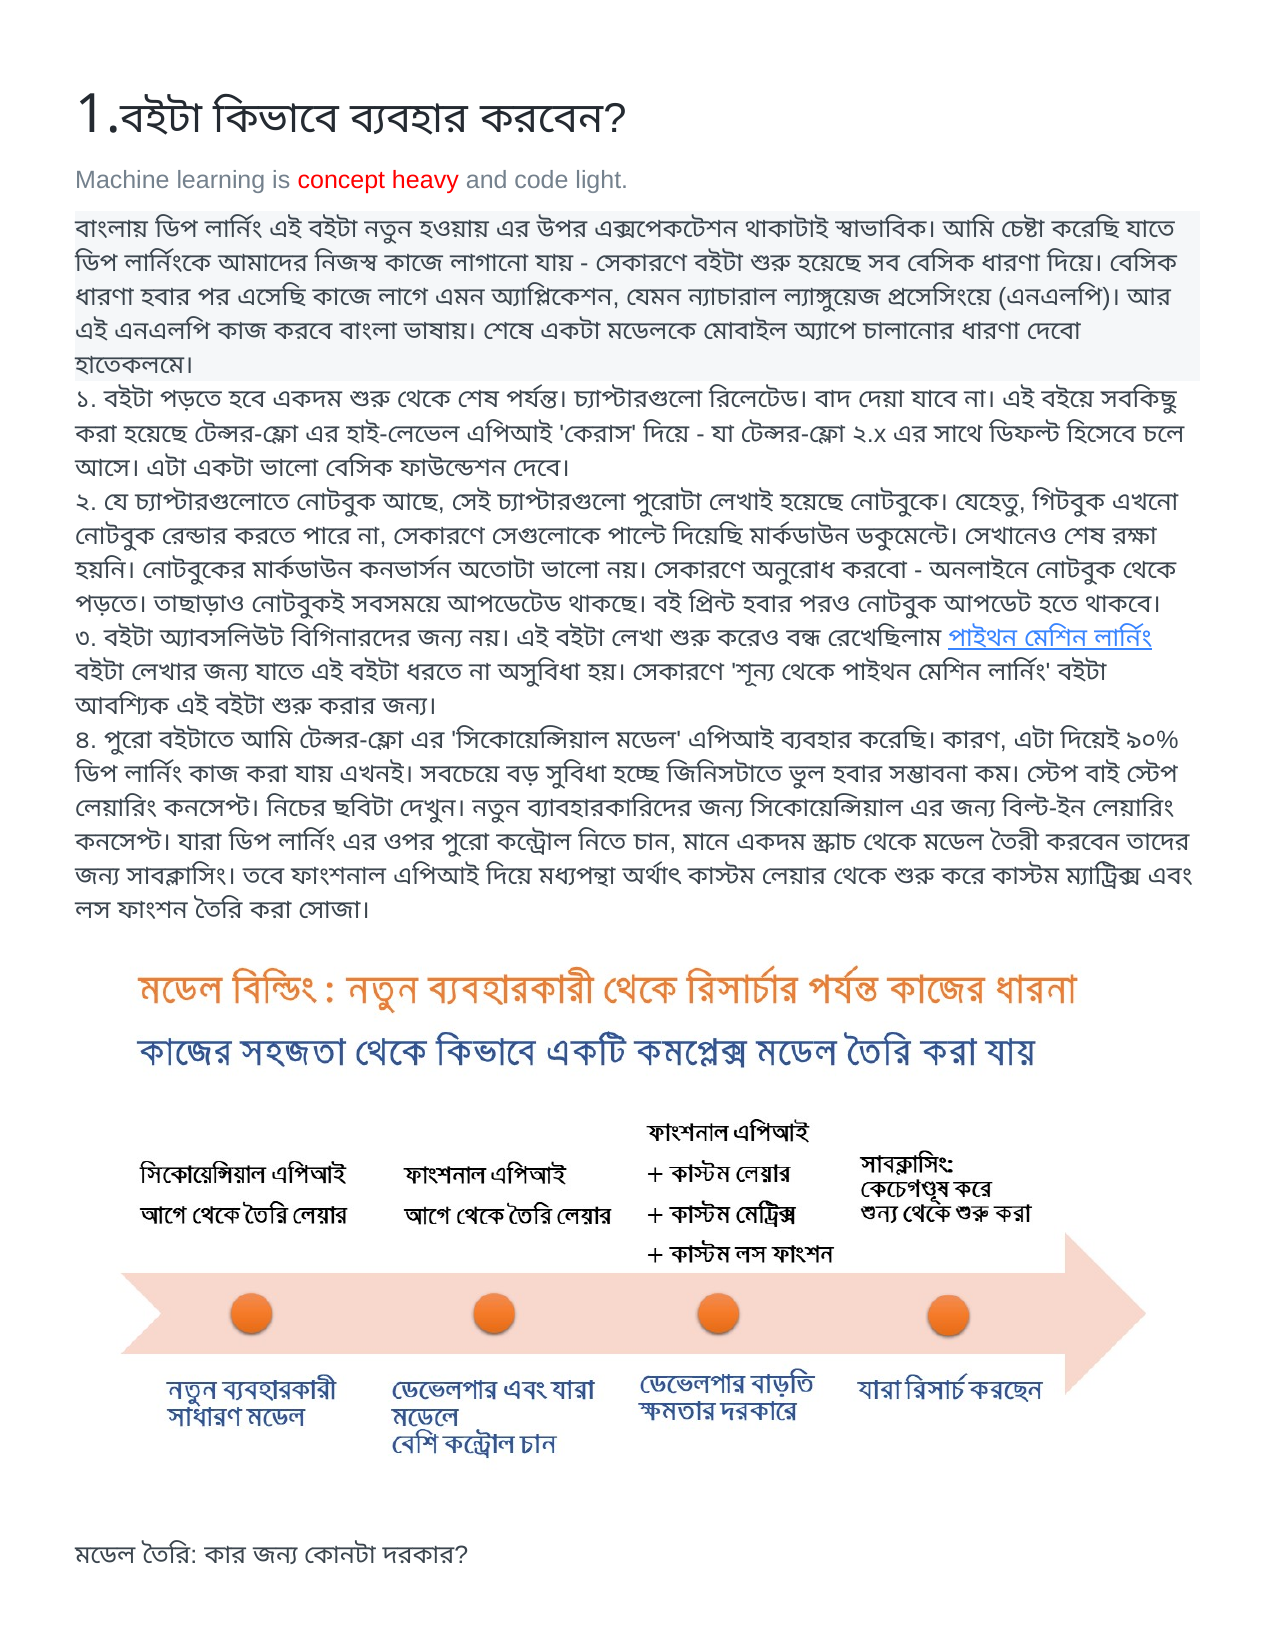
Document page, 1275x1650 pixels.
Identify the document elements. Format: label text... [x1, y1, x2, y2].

text ৩. বইটা অ্যাবসলিউট বিগিনারদের জন্য নয়। এই বইটা লেখা শুরু করেও বন্ধ রেখেছিলাম পাইথন মেশিন লার্নিং বইটা লেখার জন্য যাতে এই বইটা ধরতে না অসুবিধা হয়। সেকারণে 'শূন্য থেকে পাইথন মেশিন লার্নিং' বইটা আবশ্যিক এই বইটা শুরু করার জন্য। [75, 619, 1200, 722]
text মডেল তৈরি: কার জন্য কোনটা দরকার? [75, 1537, 1200, 1571]
picture [75, 926, 1162, 1537]
text 1.বইটা কিভাবে ব্যবহার করবেন? [75, 75, 1200, 149]
text ১. বইটা পড়তে হবে একদম শুরু থেকে শেষ পর্যন্ত। চ্যাপ্টারগুলো রিলেটেড। বাদ দেয়া যাবে না। এই বইয়ে সবকিছু করা হয়েছে টেন্সর-ফ্লো এর হাই-লেভেল এপিআই 'কেরাস' দিয়ে - যা টেন্সর-ফ্লো ২.x এর সাথে ডিফল্ট হিসেবে চলে আসে। এটা একটা ভালো বেসিক ফাউন্ডেশন দেবে। [75, 381, 1200, 483]
text বাংলায় ডিপ লার্নিং এই বইটা নতুন হওয়ায় এর উপর এক্সপেকটেশন থাকাটাই স্বাভাবিক। আমি চেষ্টা করেছি যাতে ডিপ লার্নিংকে আমাদের নিজস্ব কাজে লাগানো যায় - সেকারণে বইটা শুরু হয়েছে সব বেসিক ধারণা দিয়ে। বেসিক ধারণা হবার পর এসেছি কাজে লাগে এমন অ্যাপ্লিকেশন, যেমন ন্যাচারাল ল্যাঙ্গুয়েজ প্রসেসিংয়ে (এনএলপি)। আর এই এনএলপি কাজ করবে বাংলা ভাষায়। শেষে একটা মডেলকে মোবাইল অ্যাপে চালানোর ধারণা দেবো হাতেকলমে। [75, 211, 1200, 381]
text Machine learning is concept heavy and code light. [75, 165, 1200, 194]
text ৪. পুরো বইটাতে আমি টেন্সর-ফ্লো এর 'সিকোয়েন্সিয়াল মডেল' এপিআই ব্যবহার করেছি। কারণ, এটা দিয়েই ৯০% ডিপ লার্নিং কাজ করা যায় এখনই। সবচেয়ে বড় সুবিধা হচ্ছে জিনিসটাতে ভুল হবার সম্ভাবনা কম। স্টেপ বাই স্টেপ লেয়ারিং কনসেপ্ট। নিচের ছবিটা দেখুন। নতুন ব্যাবহারকারিদের জন্য সিকোয়েন্সিয়াল এর জন্য বিল্ট-ইন লেয়ারিং কনসেপ্ট। যারা ডিপ লার্নিং এর ওপর পুরো কন্ট্রোল নিতে চান, মানে একদম স্ক্রাচ থেকে মডেল তৈরী করবেন তাদের জন্য সাবক্লাসিং। তবে ফাংশনাল এপিআই দিয়ে মধ্যপন্থা অর্থাৎ কাস্টম লেয়ার থেকে শুরু করে কাস্টম ম্যাট্রিক্স এবং লস ফাংশন তৈরি করা সোজা। [75, 722, 1200, 926]
text ২. যে চ্যাপ্টারগুলোতে নোটবুক আছে, সেই চ্যাপ্টারগুলো পুরোটা লেখাই হয়েছে নোটবুকে। যেহেতু, গিটবুক এখনো নোটবুক রেন্ডার করতে পারে না, সেকারণে সেগুলোকে পাল্টে দিয়েছি মার্কডাউন ডকুমেন্টে। সেখানেও শেষ রক্ষা হয়নি। নোটবুকের মার্কডাউন কনভার্সন অতোটা ভালো নয়। সেকারণে অনুরোধ করবো - অনলাইনে নোটবুক থেকে পড়তে। তাছাড়াও নোটবুকই সবসময়ে আপডেটেড থাকছে। বই প্রিন্ট হবার পরও নোটবুক আপডেট হতে থাকবে। [75, 483, 1200, 619]
